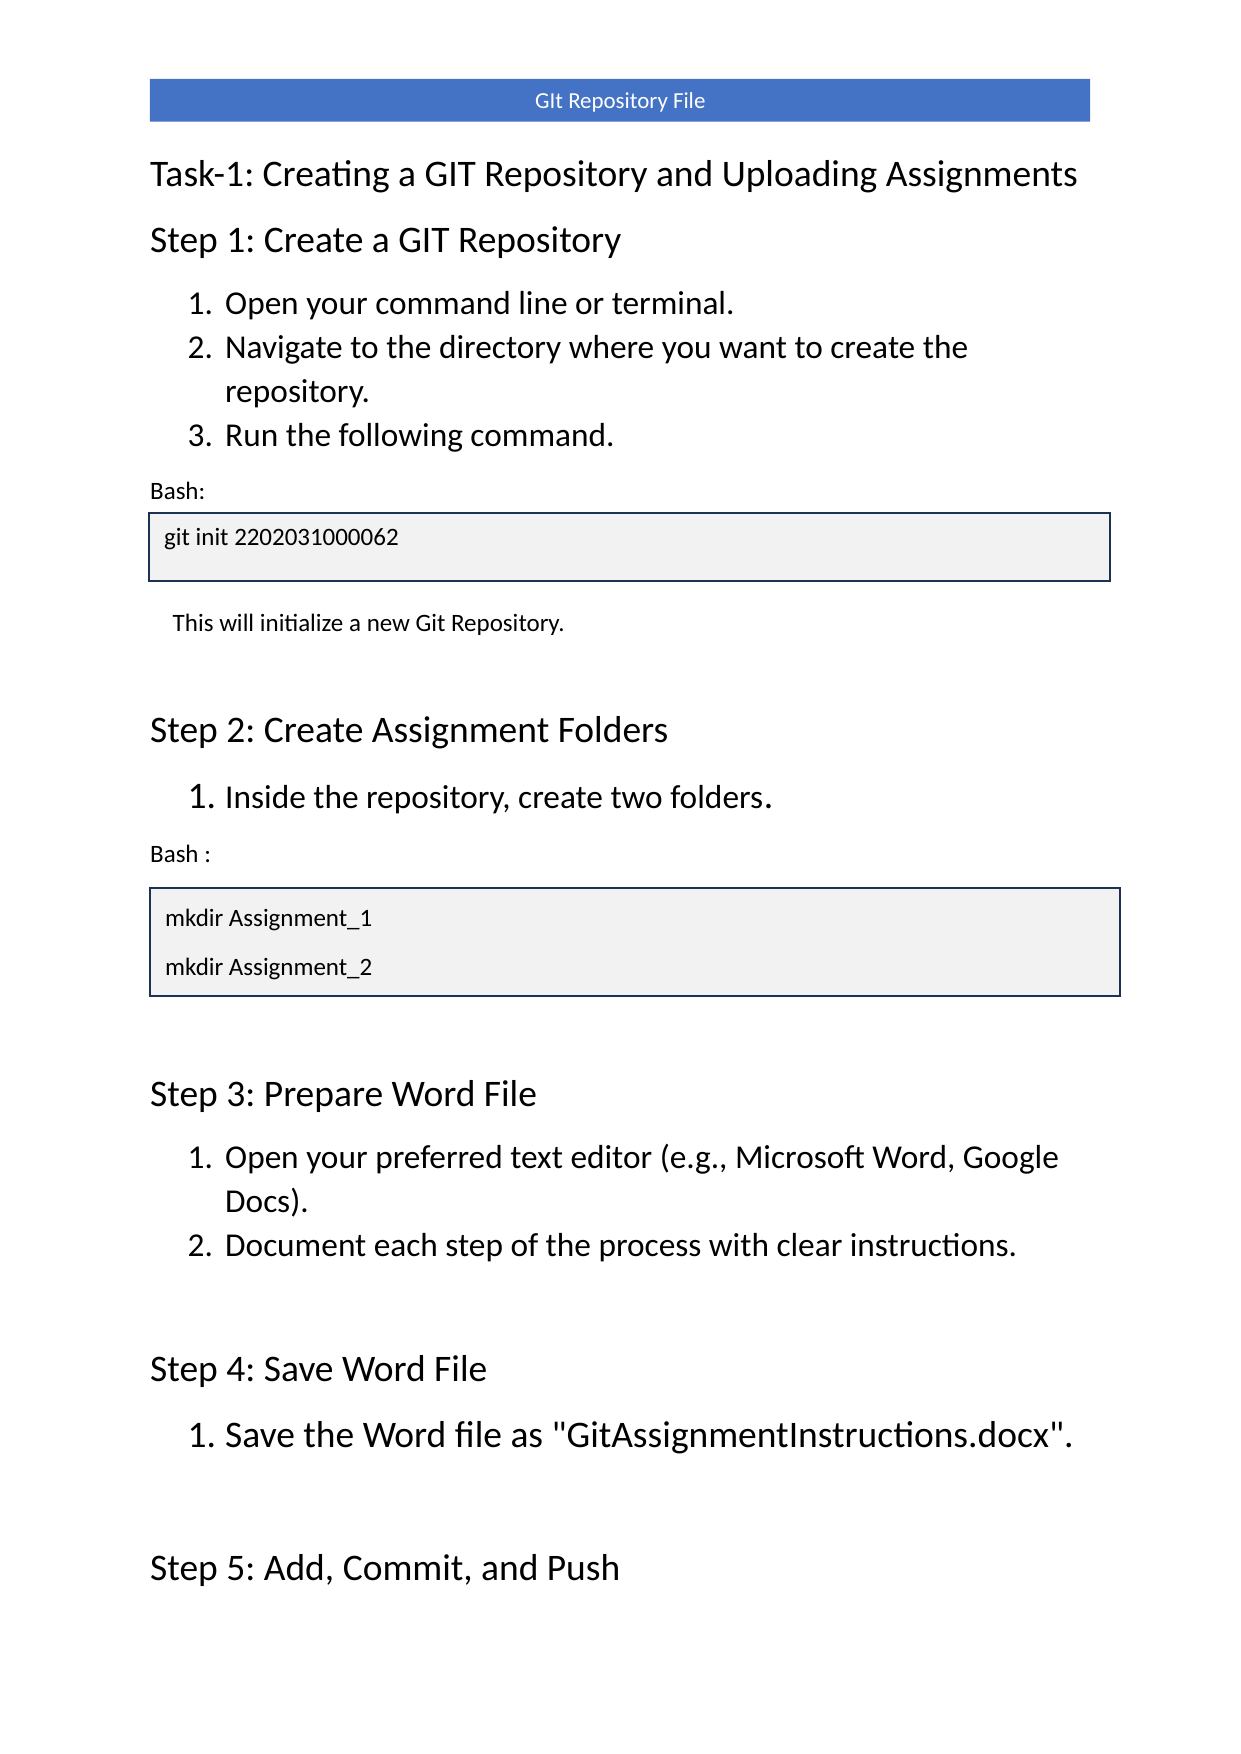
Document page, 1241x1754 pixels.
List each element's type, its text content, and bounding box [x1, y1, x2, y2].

list Open your command line or terminal. [187, 282, 1090, 323]
text Step 5: Add, Commit, and Push [150, 1543, 1090, 1589]
text Step 1: Create a GIT Repository [150, 216, 1090, 262]
text Step 3: Prepare Word File [150, 1070, 1090, 1116]
list Save the Word file as "GitAssignmentInstructions.docx". [187, 1411, 1090, 1457]
list Inside the repository, create two folders. [187, 772, 1090, 818]
text Bash: [150, 475, 1090, 505]
list Document each step of the process with clear instructions. [187, 1224, 1090, 1264]
text Step 4: Save Word File [150, 1345, 1090, 1391]
list Open your preferred text editor (e.g., Microsoft Word, Google Docs). [187, 1136, 1090, 1221]
text Step 2: Create Assignment Folders [150, 706, 1090, 752]
text This will initialize a new Git Repository. [150, 582, 1090, 637]
text Task-1: Creating a GIT Repository and Uploading Assignments [150, 150, 1090, 196]
list Run the following command. [187, 414, 1090, 455]
text Bash : [150, 838, 1090, 869]
list Navigate to the directory where you want to create the repository. [187, 326, 1090, 411]
